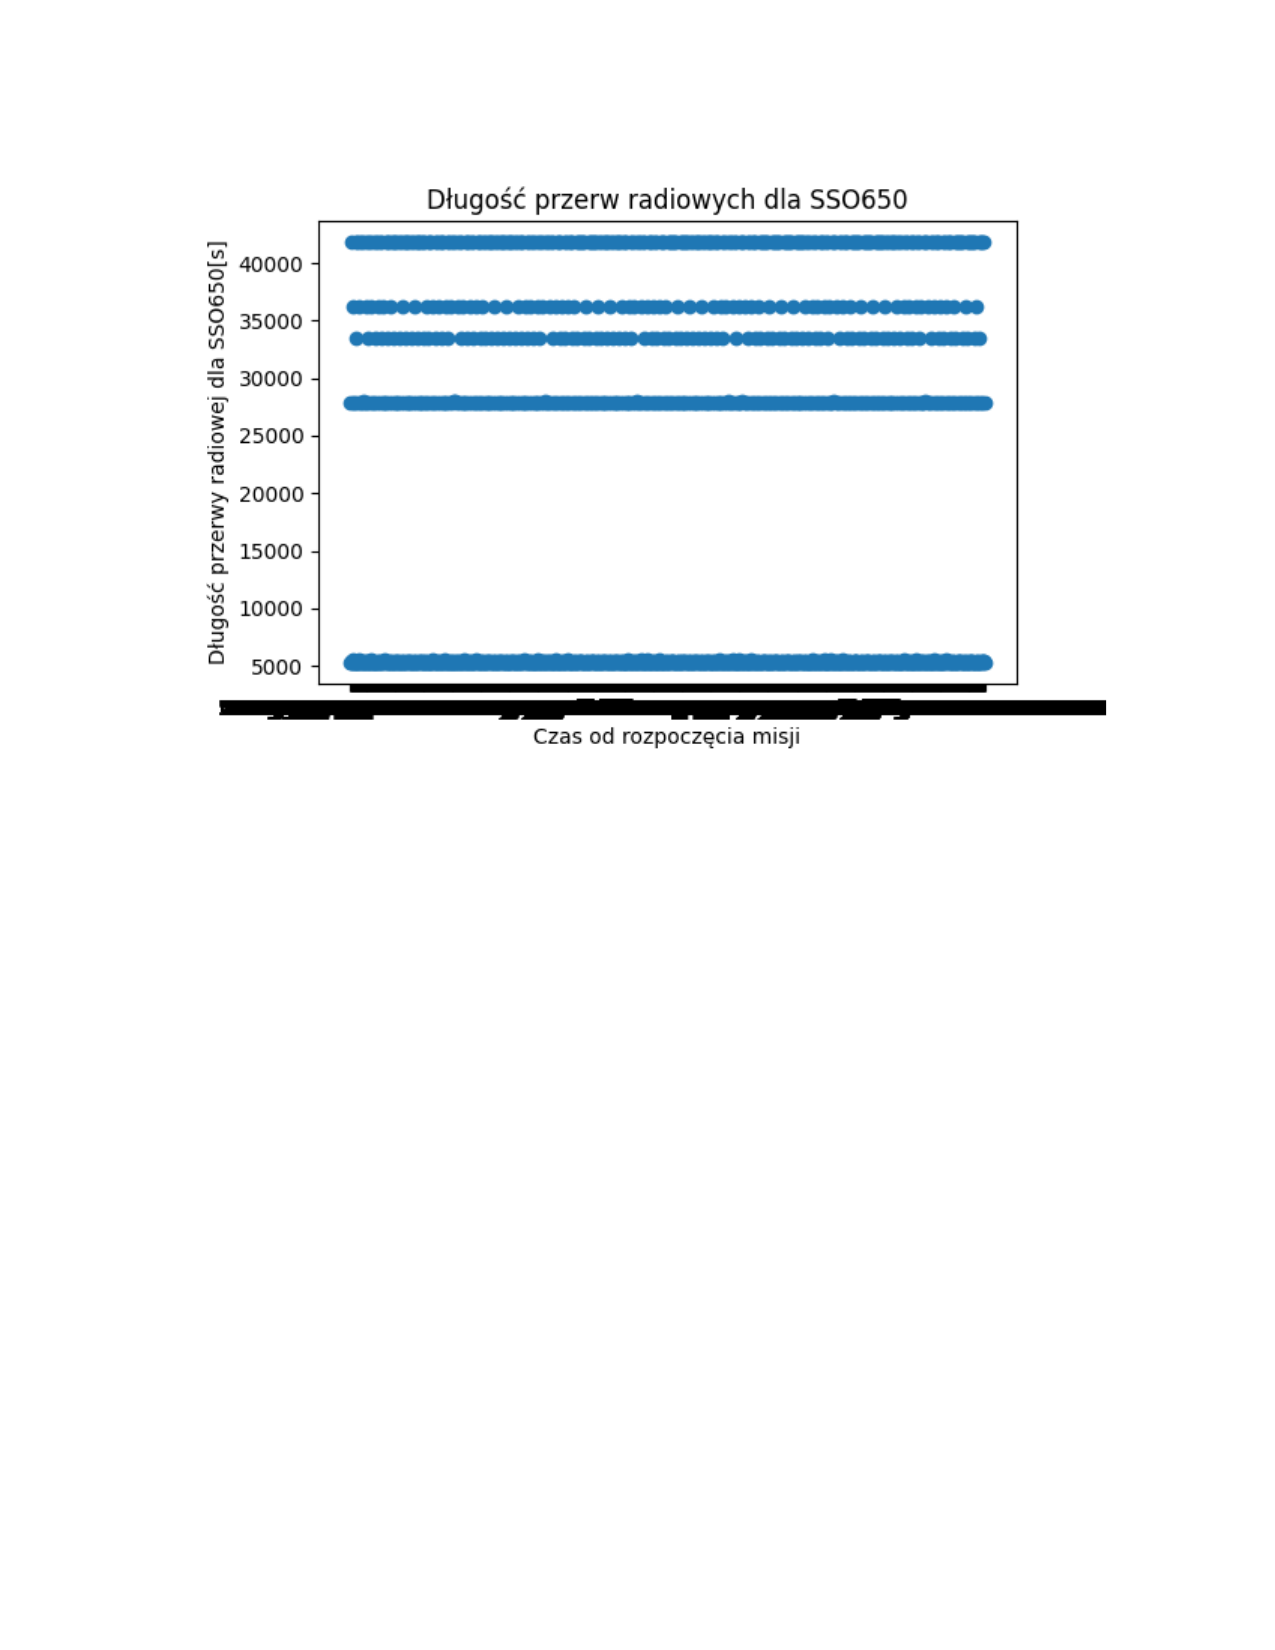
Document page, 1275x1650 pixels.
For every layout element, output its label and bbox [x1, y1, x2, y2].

picture [206, 150, 1107, 750]
